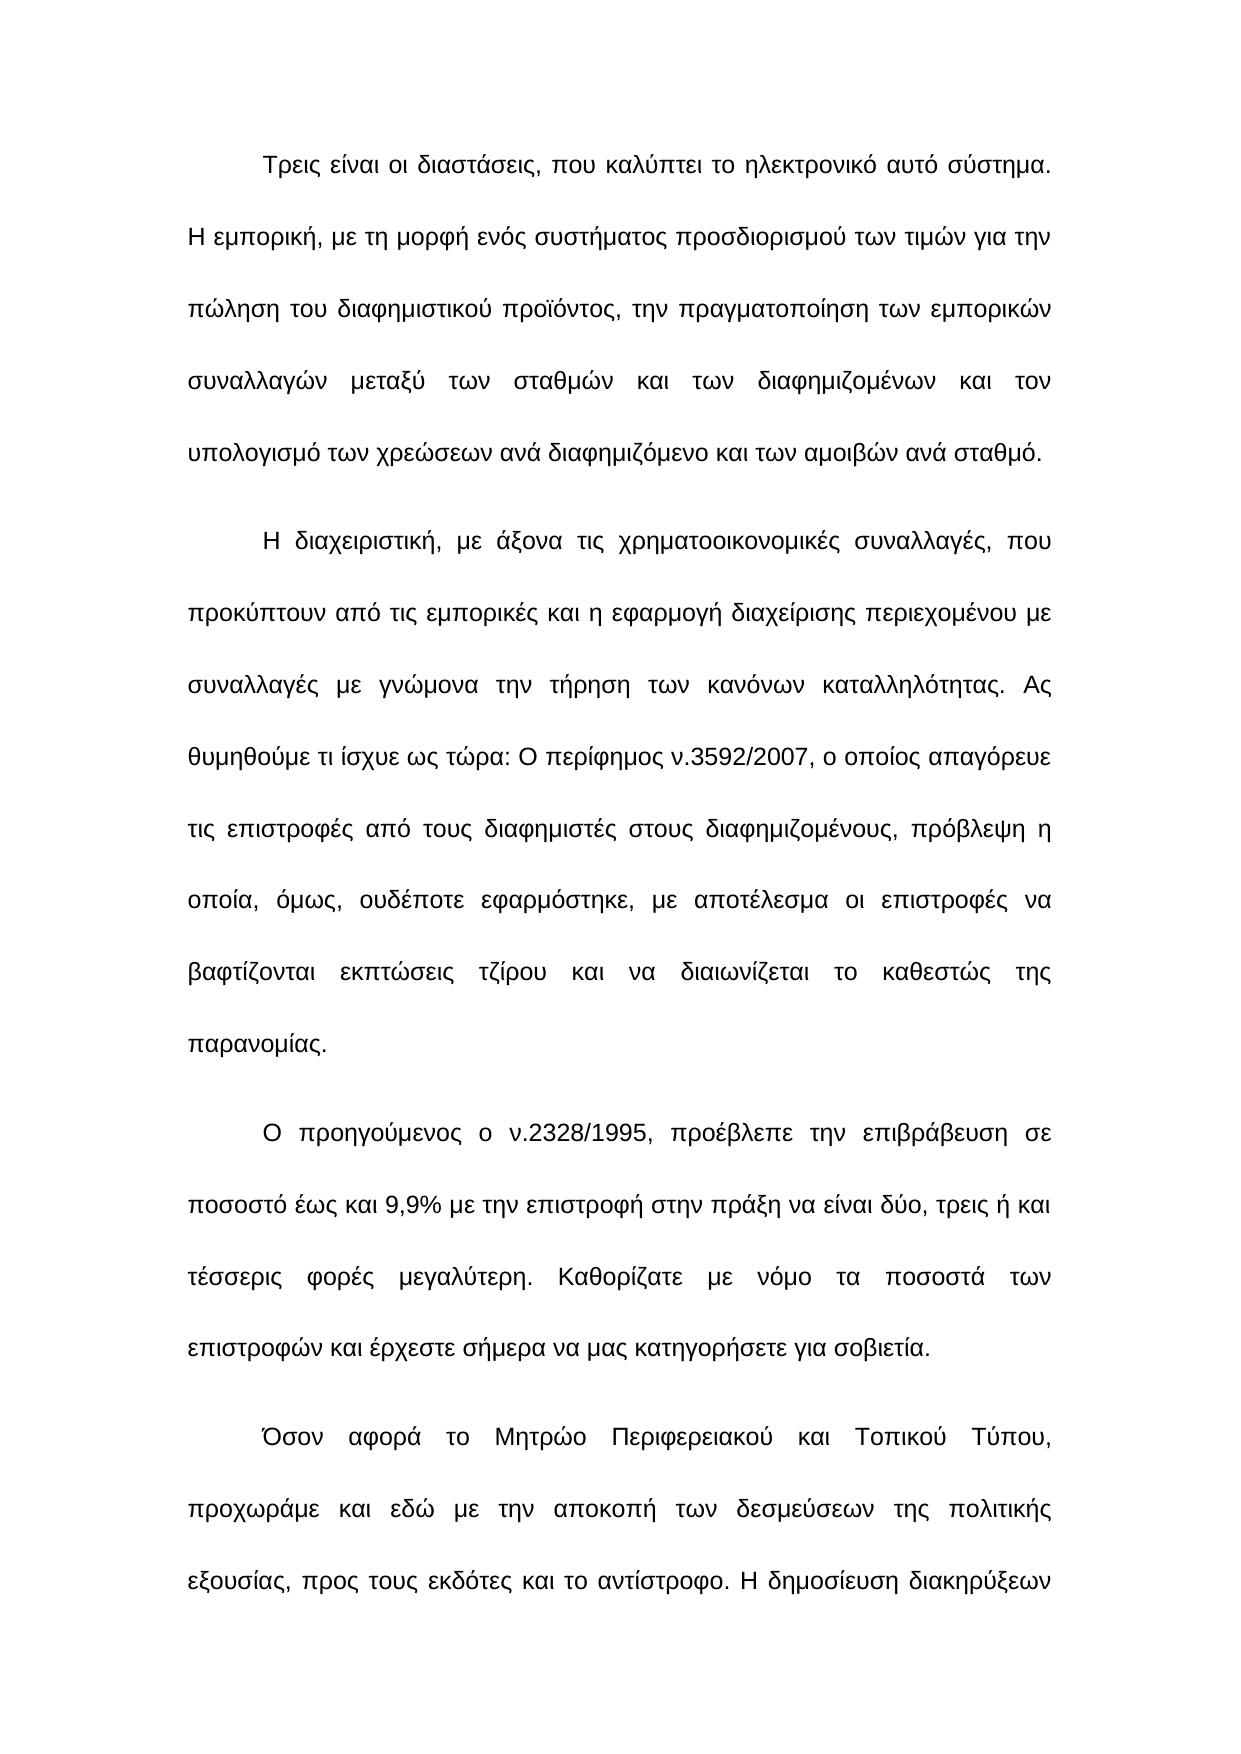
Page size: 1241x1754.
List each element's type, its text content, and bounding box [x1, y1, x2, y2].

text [187, 1422, 1053, 1594]
text Ο προηγούμενος ο ν.2328/1995, προέβλεπε την επιβράβευση σε ποσοστό έως και 9,9% με την επιστροφή στην πράξη να είναι δύο, τρεις ή και τέσσερις φορές μεγαλύτερη. Καθορίζατε με νόμο τα ποσοστά των επιστροφών και έρχεστε σήμερα να μας κατηγορήσετε για σοβιετία. [187, 1118, 1053, 1362]
text Τρεις είναι οι διαστάσεις, που καλύπτει το ηλεκτρονικό αυτό σύστημα. Η εμπορική, με τη μορφή ενός συστήματος προσδιορισμού των τιμών για την πώληση του διαφημιστικού προϊόντος, την πραγματοποίηση των εμπορικών συναλλαγών μεταξύ των σταθμών και των διαφημιζομένων και τον υπολογισμό των χρεώσεων ανά διαφημιζόμενο και των αμοιβών ανά σταθμό. [187, 150, 1053, 466]
text Η διαχειριστική, με άξονα τις χρηματοοικονομικές συναλλαγές, που προκύπτουν από τις εμπορικές και η εφαρμογή διαχείρισης περιεχομένου με συναλλαγές με γνώμονα την τήρηση των κανόνων καταλληλότητας. Ας θυμηθούμε τι ίσχυε ως τώρα: Ο περίφημος ν.3592/2007, ο οποίος απαγόρευε τις επιστροφές από τους διαφημιστές στους διαφημιζομένους, πρόβλεψη η οποία, όμως, ουδέποτε εφαρμόστηκε, με αποτέλεσμα οι επιστροφές να βαφτίζονται εκπτώσεις τζίρου και να διαιωνίζεται το καθεστώς της παρανομίας. [187, 526, 1053, 1058]
